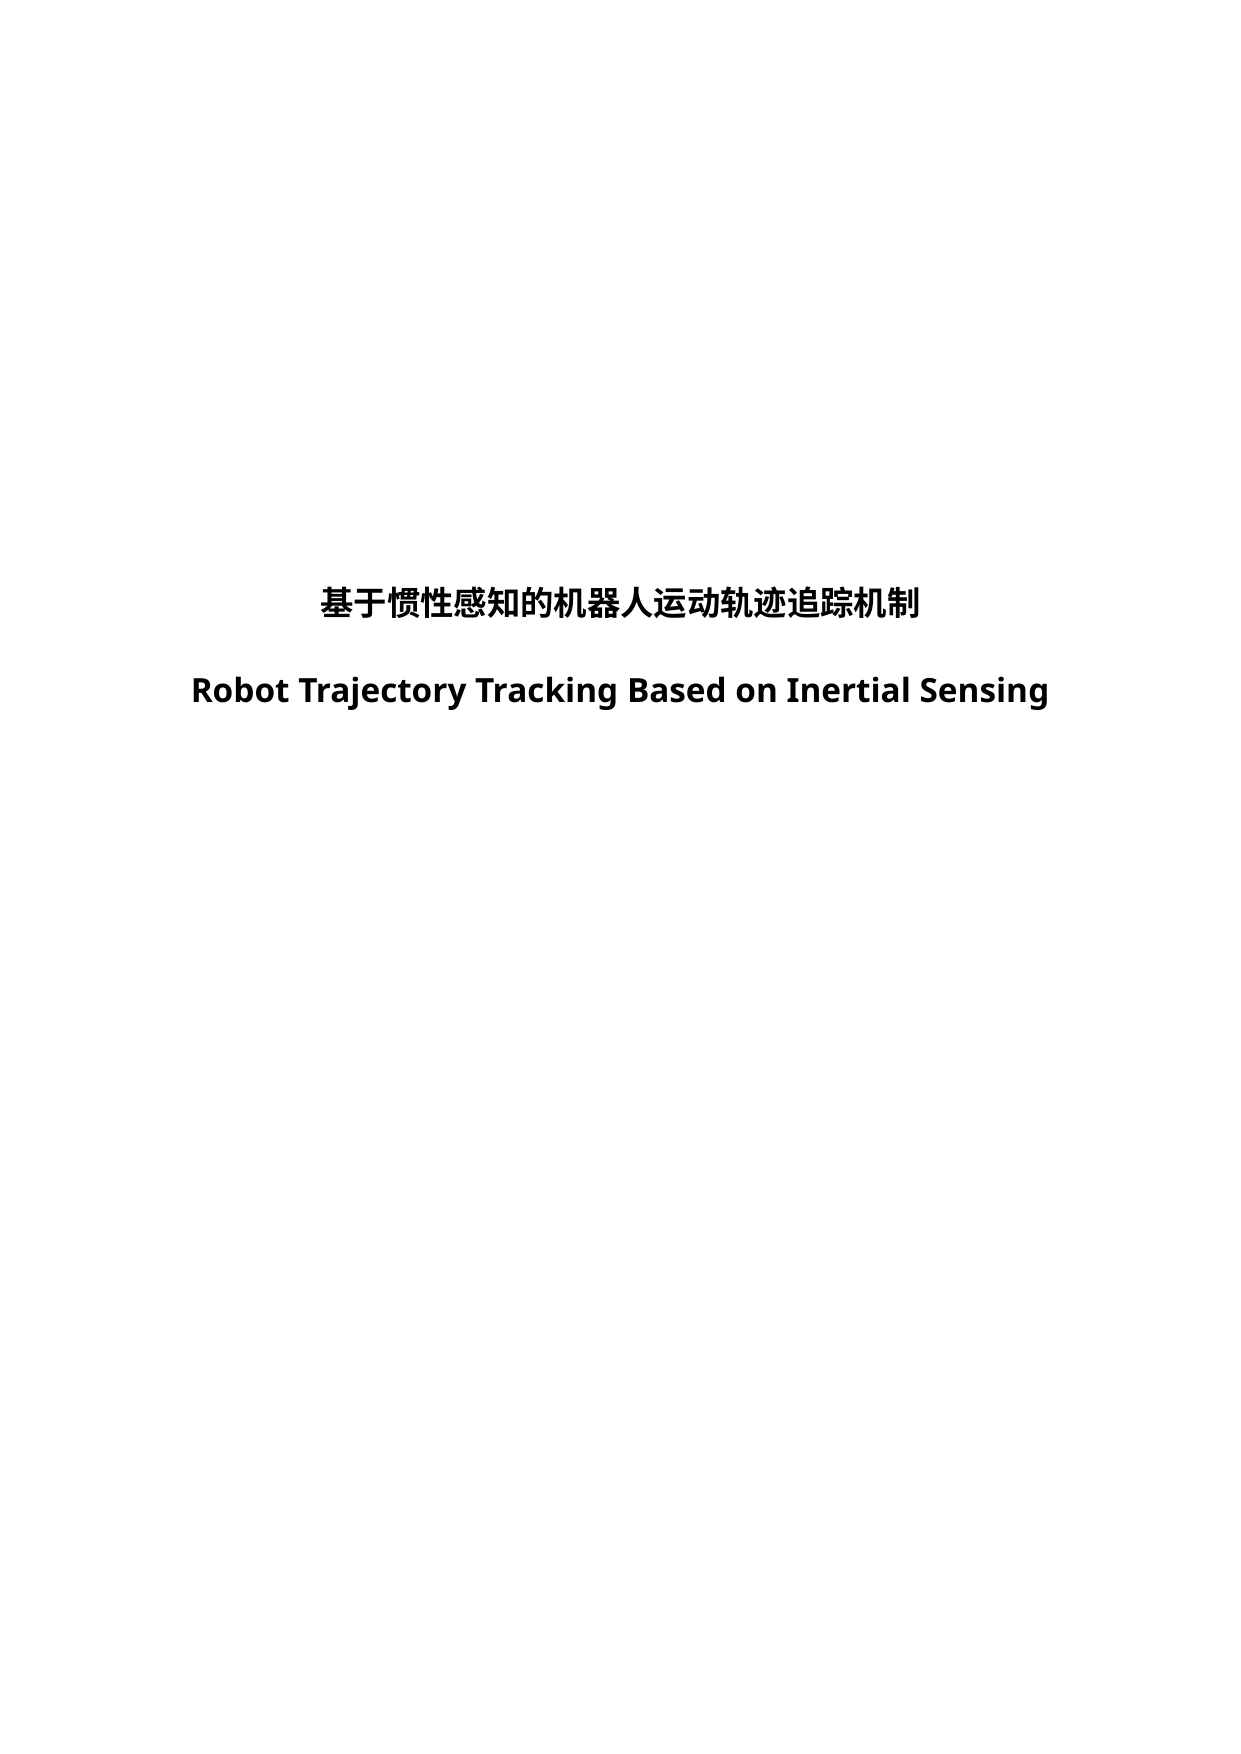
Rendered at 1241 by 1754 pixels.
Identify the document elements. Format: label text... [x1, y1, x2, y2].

text 基于惯性感知的机器人运动轨迹追踪机制 [187, 568, 1053, 633]
text Robot Trajectory Tracking Based on Inertial Sensing [187, 657, 1053, 722]
